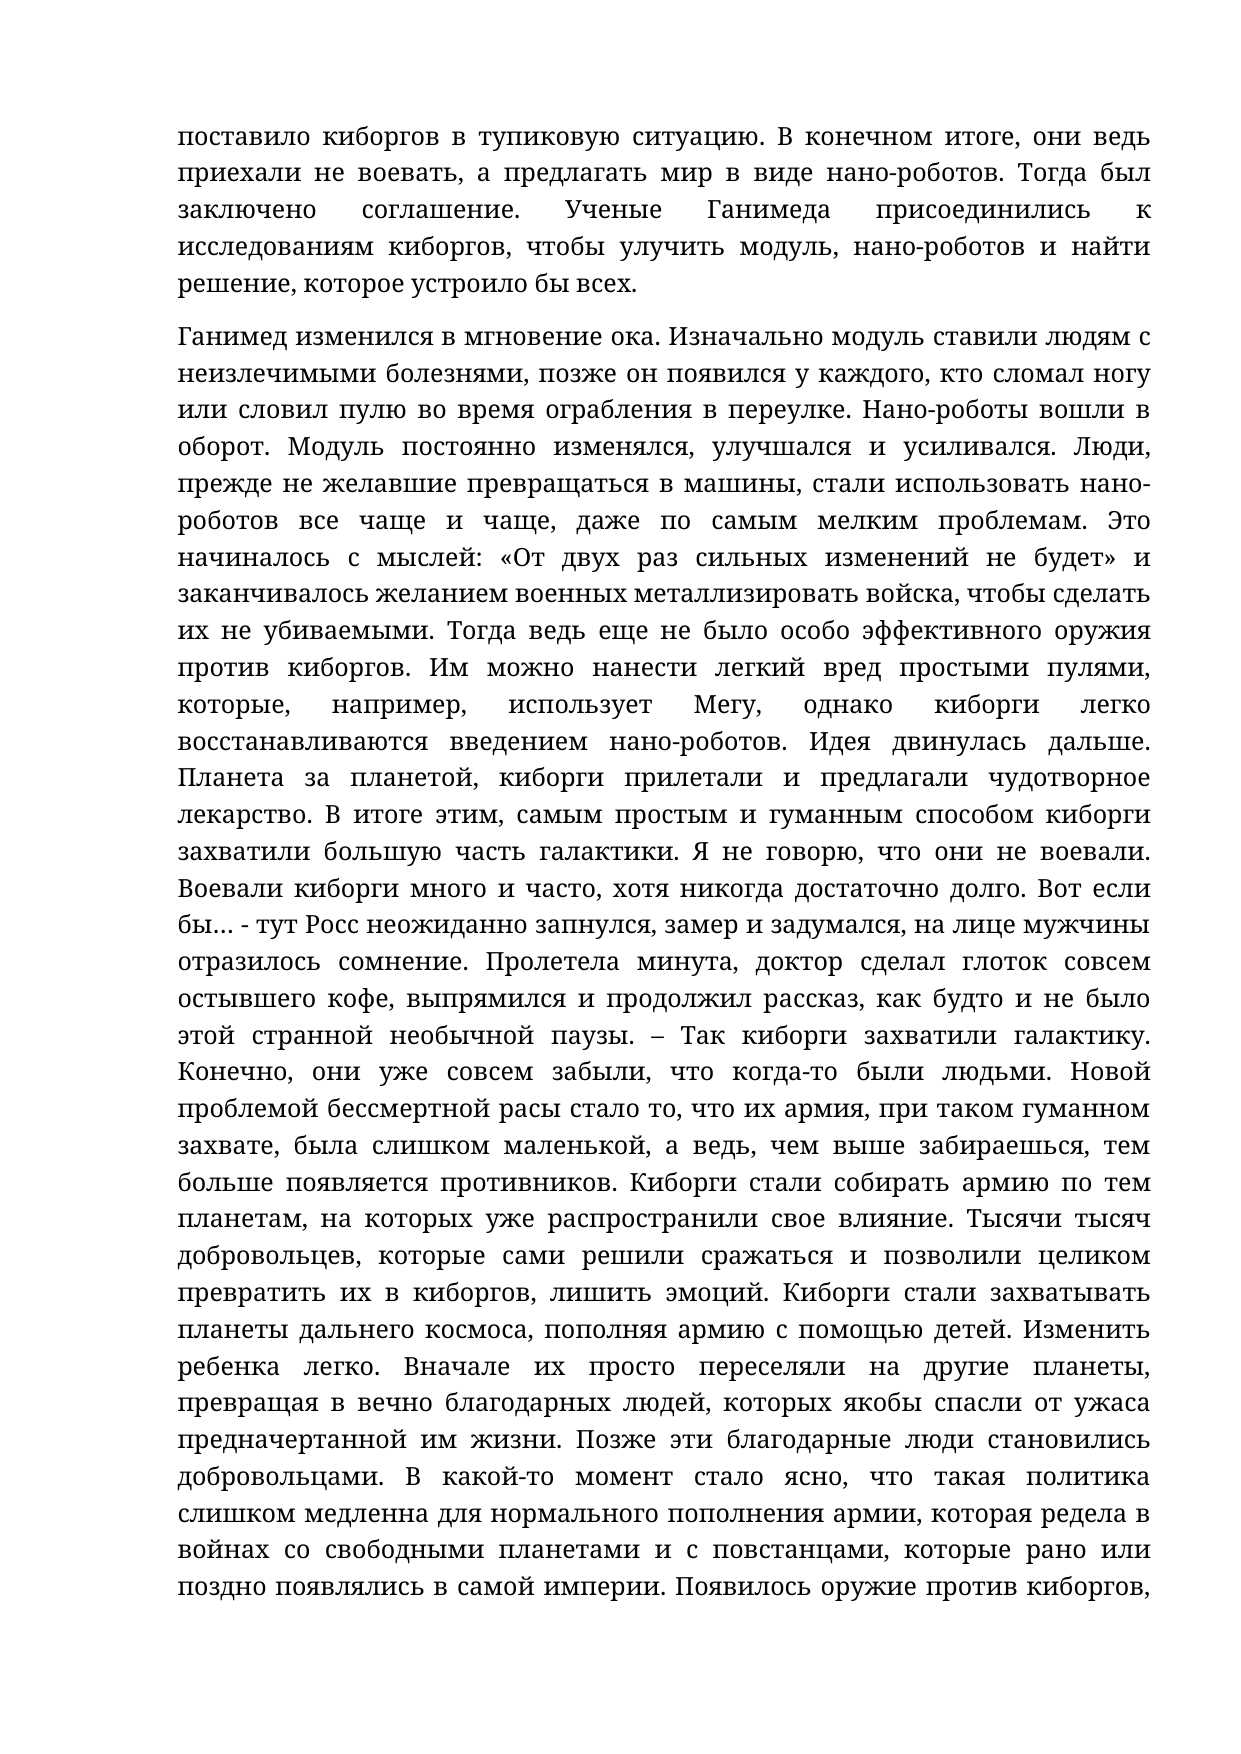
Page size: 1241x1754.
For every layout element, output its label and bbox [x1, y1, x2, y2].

text [177, 319, 1152, 1603]
text [177, 118, 1152, 299]
